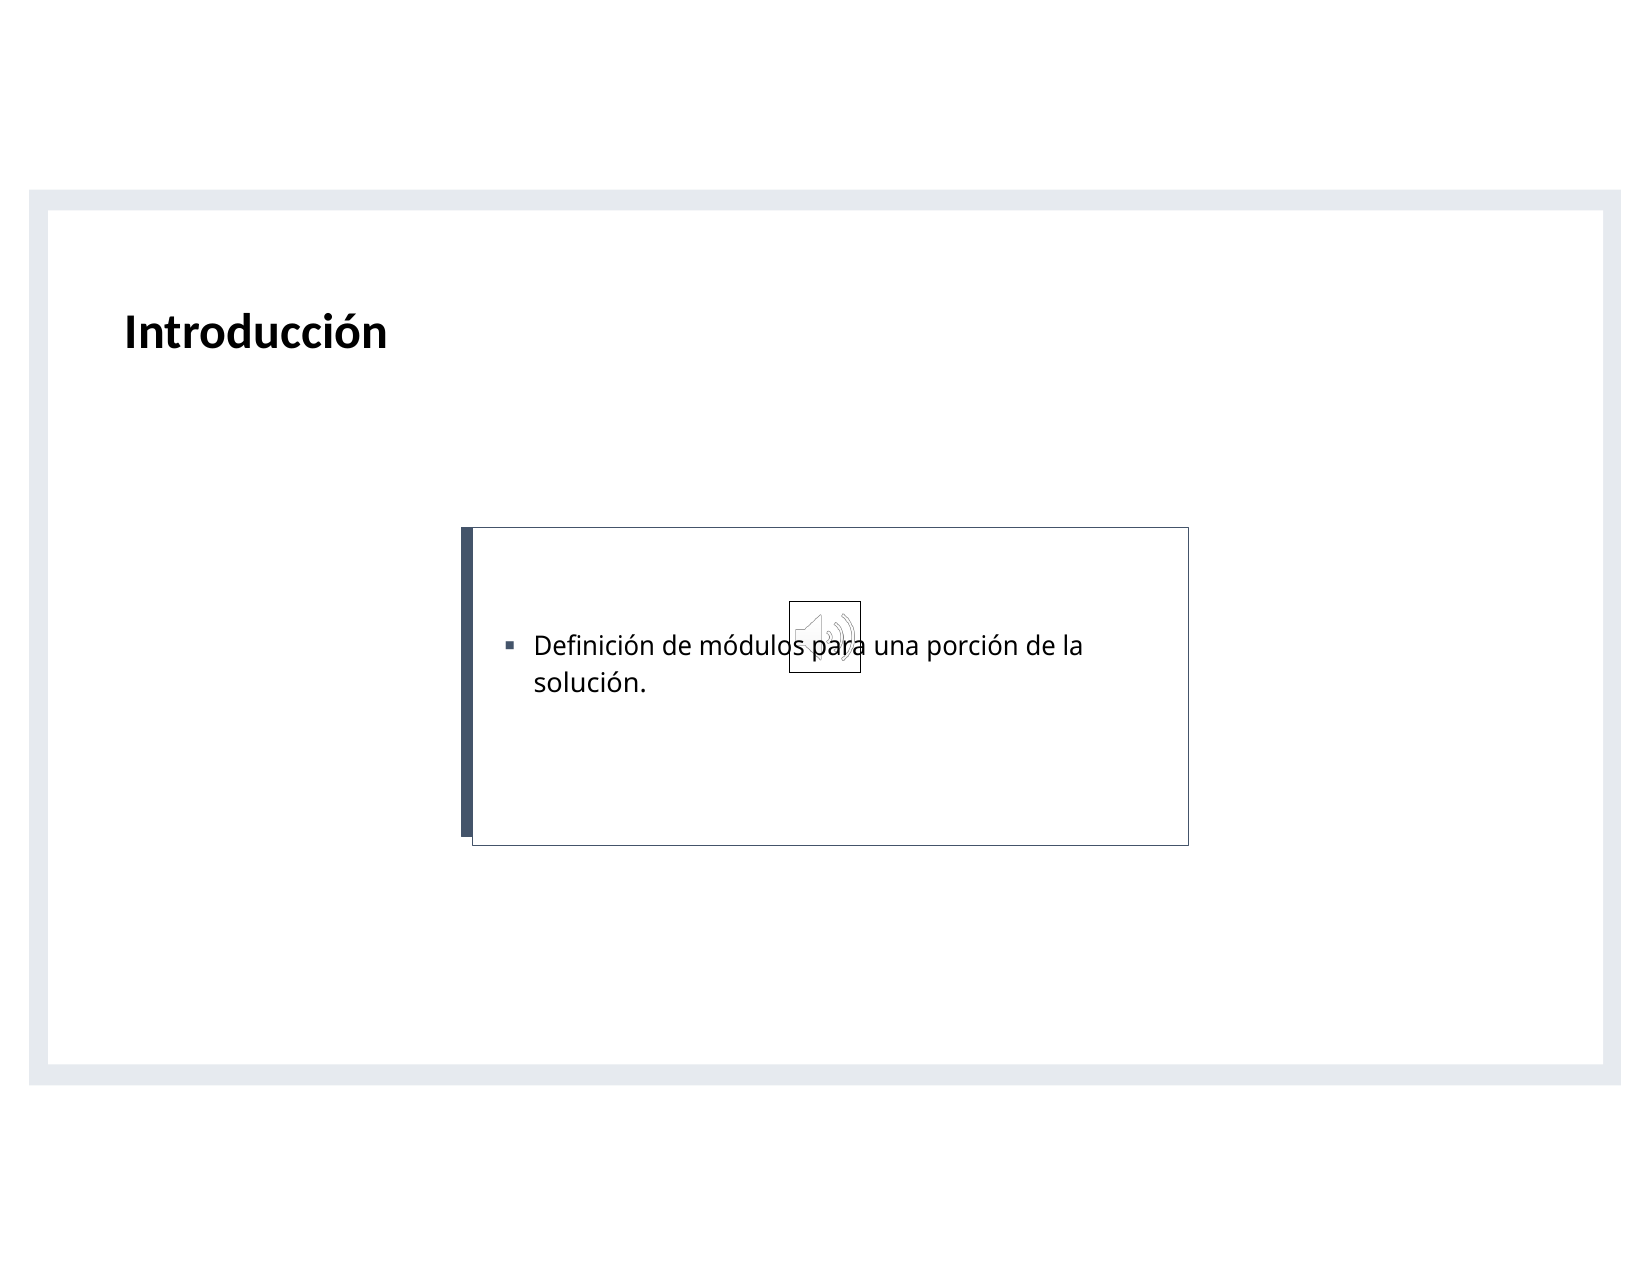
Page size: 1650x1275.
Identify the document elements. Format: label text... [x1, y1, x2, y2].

picture [790, 602, 860, 627]
subtitle Introducción [124, 299, 1587, 361]
list Definición de módulos para una porción de la solución. [503, 627, 1098, 701]
